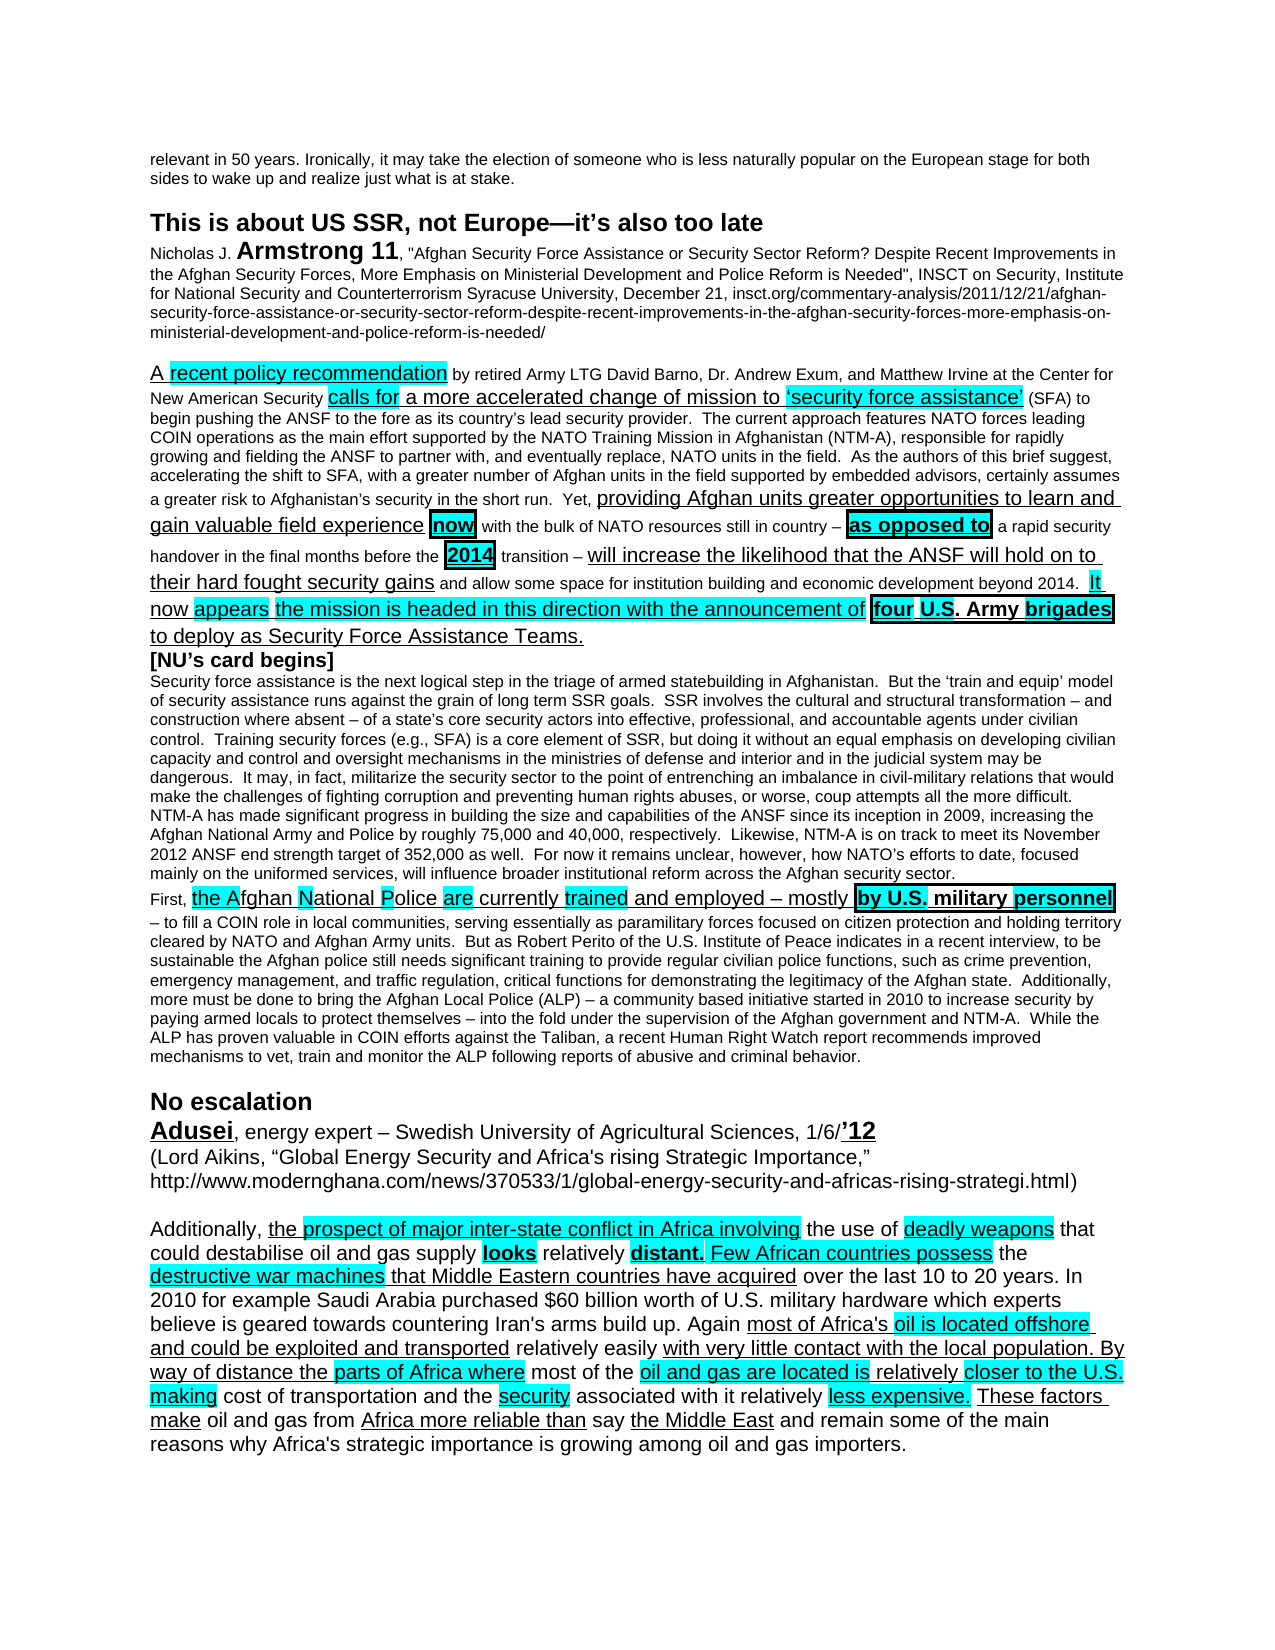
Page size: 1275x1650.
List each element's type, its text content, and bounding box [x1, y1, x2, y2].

text Nicholas J. Armstrong 11, "Afghan Security Force Assistance or Security Sector Reform? Despite Recent Improvements in the Afghan Security Forces, More Emphasis on Ministerial Development and Police Reform is Needed", INSCT on Security, Institute for National Security and Counterterrorism Syracuse University, December 21, insct.org/commentary-analysis/2011/12/21/afghan-security-force-assistance-or-security-sector-reform-despite-recent-improvements-in-the-afghan-security-forces-more-emphasis-on-ministerial-development-and-police-reform-is-needed/ [150, 236, 1125, 342]
text This is about US SSR, not Europe—it’s also too late [150, 207, 1125, 236]
text (Lord Aikins, “Global Energy Security and Africa's rising Strategic Importance,” http://www.modernghana.com/news/370533/1/global-energy-security-and-africas-rising-strategi.html) [150, 1144, 1125, 1192]
subtitle No escalation [150, 1087, 1125, 1116]
text Adusei, energy expert – Swedish University of Agricultural Sciences, 1/6/’12 [150, 1116, 1125, 1144]
text First, the Afghan National Police are currently trained and employed – mostly by U.S. military personnel – to fill a COIN role in local communities, serving essentially as paramilitary forces focused on citizen protection and holding territory cleared by NATO and Afghan Army units. But as Robert Perito of the U.S. Institute of Peace indicates in a recent interview, to be sustainable the Afghan police still needs significant training to provide regular civilian police functions, such as crime prevention, emergency management, and traffic regulation, critical functions for demonstrating the legitimacy of the Afghan state. Additionally, more must be done to bring the Afghan Local Police (ALP) – a community based initiative started in 2010 to increase security by paying armed locals to protect themselves – into the fold under the supervision of the Afghan government and NTM-A. While the ALP has proven valuable in COIN efforts against the Taliban, a recent Human Right Watch report recommends improved mechanisms to vet, train and monitor the ALP following reports of abusive and criminal behavior. [150, 883, 1125, 1066]
text A recent policy recommendation by retired Army LTG David Barno, Dr. Andrew Exum, and Matthew Irvine at the Center for New American Security calls for a more accelerated change of mission to ‘security force assistance’ (SFA) to begin pushing the ANSF to the fore as its country’s lead security provider. The current approach features NATO forces leading COIN operations as the main effort supported by the NATO Training Mission in Afghanistan (NTM-A), responsible for rapidly growing and fielding the ANSF to partner with, and eventually replace, NATO units in the field. As the authors of this brief suggest, accelerating the shift to SFA, with a greater number of Afghan units in the field supported by embedded advisors, certainly assumes a greater risk to Afghanistan’s security in the short run. Yet, providing Afghan units greater opportunities to learn and gain valuable field experience now with the bulk of NATO resources still in country – as opposed to a rapid security handover in the final months before the 2014 transition – will increase the likelihood that the ANSF will hold on to their hard fought security gains and allow some space for institution building and economic development beyond 2014. It now appears the mission is headed in this direction with the announcement of four U.S. Army brigades to deploy as Security Force Assistance Teams. [150, 361, 1125, 648]
text Security force assistance is the next logical step in the triage of armed statebuilding in Afghanistan. But the ‘train and equip’ model of security assistance runs against the grain of long term SSR goals. SSR involves the cultural and structural transformation – and construction where absent – of a state’s core security actors into effective, professional, and accountable agents under civilian control. Training security forces (e.g., SFA) is a core element of SSR, but doing it without an equal emphasis on developing civilian capacity and control and oversight mechanisms in the ministries of defense and interior and in the judicial system may be dangerous. It may, in fact, militarize the security sector to the point of entrenching an imbalance in civil-military relations that would make the challenges of fighting corruption and preventing human rights abuses, or worse, coup attempts all the more difficult. [150, 672, 1125, 806]
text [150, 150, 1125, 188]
text [NU’s card begins] [150, 648, 1125, 672]
text Additionally, the prospect of major inter-state conflict in Africa involving the use of deadly weapons that could destabilise oil and gas supply looks relatively distant. Few African countries possess the destructive war machines that Middle Eastern countries have acquired over the last 10 to 20 years. In 2010 for example Saudi Arabia purchased $60 billion worth of U.S. military hardware which experts believe is geared towards countering Iran's arms build up. Again most of Africa's oil is located offshore and could be exploited and transported relatively easily with very little contact with the local population. By way of distance the parts of Africa where most of the oil and gas are located is relatively closer to the U.S. making cost of transportation and the security associated with it relatively less expensive. These factors make oil and gas from Africa more reliable than say the Middle East and remain some of the main reasons why Africa's strategic importance is growing among oil and gas importers. [150, 1216, 1125, 1456]
text NTM-A has made significant progress in building the size and capabilities of the ANSF since its inception in 2009, increasing the Afghan National Army and Police by roughly 75,000 and 40,000, respectively. Likewise, NTM-A is on track to meet its November 2012 ANSF end strength target of 352,000 as well. For now it remains unclear, however, how NATO’s efforts to date, focused mainly on the uniformed services, will influence broader institutional reform across the Afghan security sector. [150, 806, 1125, 883]
